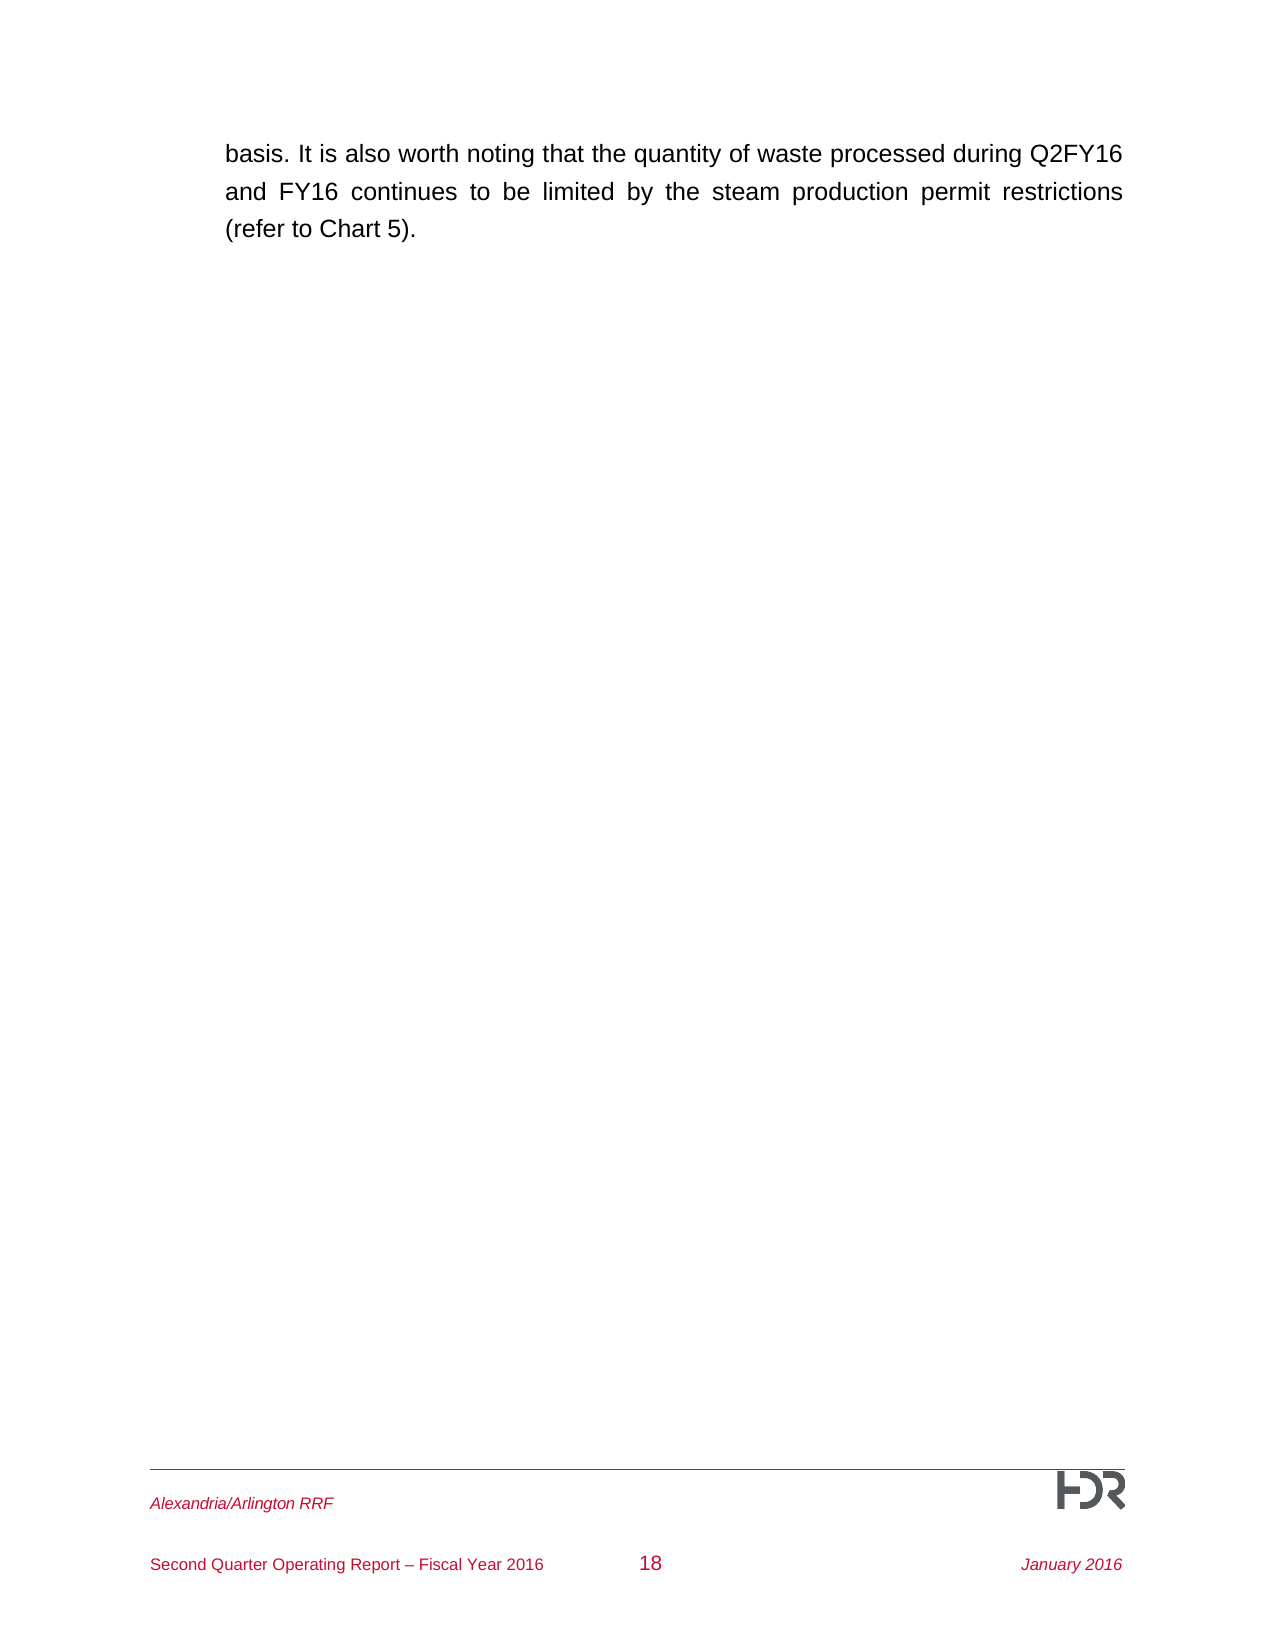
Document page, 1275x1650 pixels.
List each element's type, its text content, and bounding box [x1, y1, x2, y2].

picture [1057, 1471, 1125, 1510]
